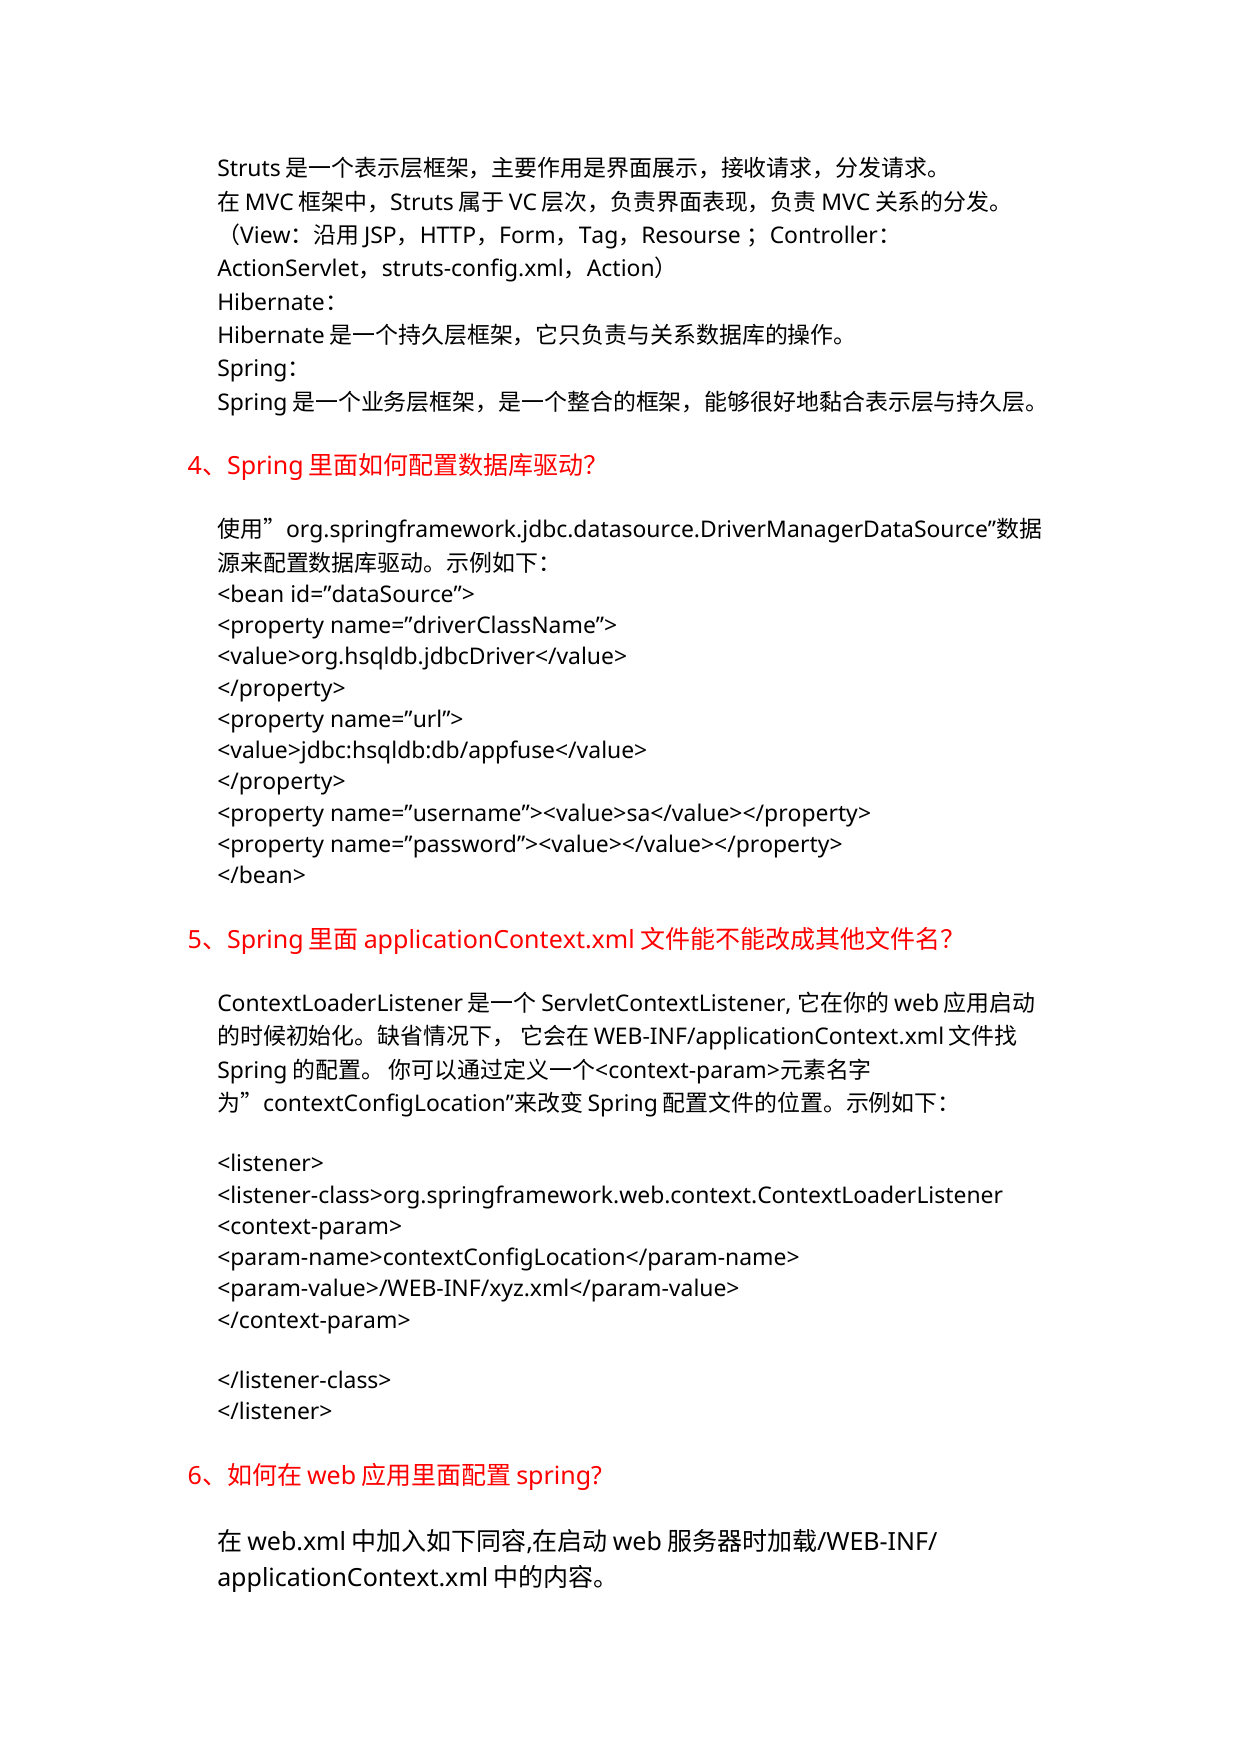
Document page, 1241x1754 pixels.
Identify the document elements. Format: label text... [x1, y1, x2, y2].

text <context-param> <param-name>contextConfigLocation</param-name> <param-value>/WEB-INF/xyz.xml</param-value> </context-param> [217, 1210, 1053, 1335]
text 4、Spring里面如何配置数据库驱动？ [187, 446, 1053, 482]
text </listener-class> </listener> [217, 1364, 1053, 1427]
text <listener> <listener-class>org.springframework.web.context.ContextLoaderListener [217, 1147, 1053, 1210]
text 5、Spring里面applicationContext.xml文件能不能改成其他文件名？ [187, 919, 1053, 956]
text 使用”org.springframework.jdbc.datasource.DriverManagerDataSource”数据源来配置数据库驱动。示例如下： <bean id=”dataSource”> <property name=”driverClassName”> <value>org.hsqldb.jdbcDriver</value> </property> <property name=”url”> <value>jdbc:hsqldb:db/appfuse</value> </property> <property name=”username”><value>sa</value></property> <property name=”password”><value></value></property> </bean> [217, 511, 1053, 890]
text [217, 150, 1053, 417]
text ContextLoaderListener是一个ServletContextListener, 它在你的web应用启动的时候初始化。缺省情况下， 它会在WEB-INF/applicationContext.xml文件找Spring的配置。 你可以通过定义一个<context-param>元素名字为”contextConfigLocation”来改变Spring配置文件的位置。示例如下： [217, 985, 1053, 1118]
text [217, 1521, 1053, 1594]
text 6、如何在web应用里面配置spring? [187, 1456, 1053, 1492]
